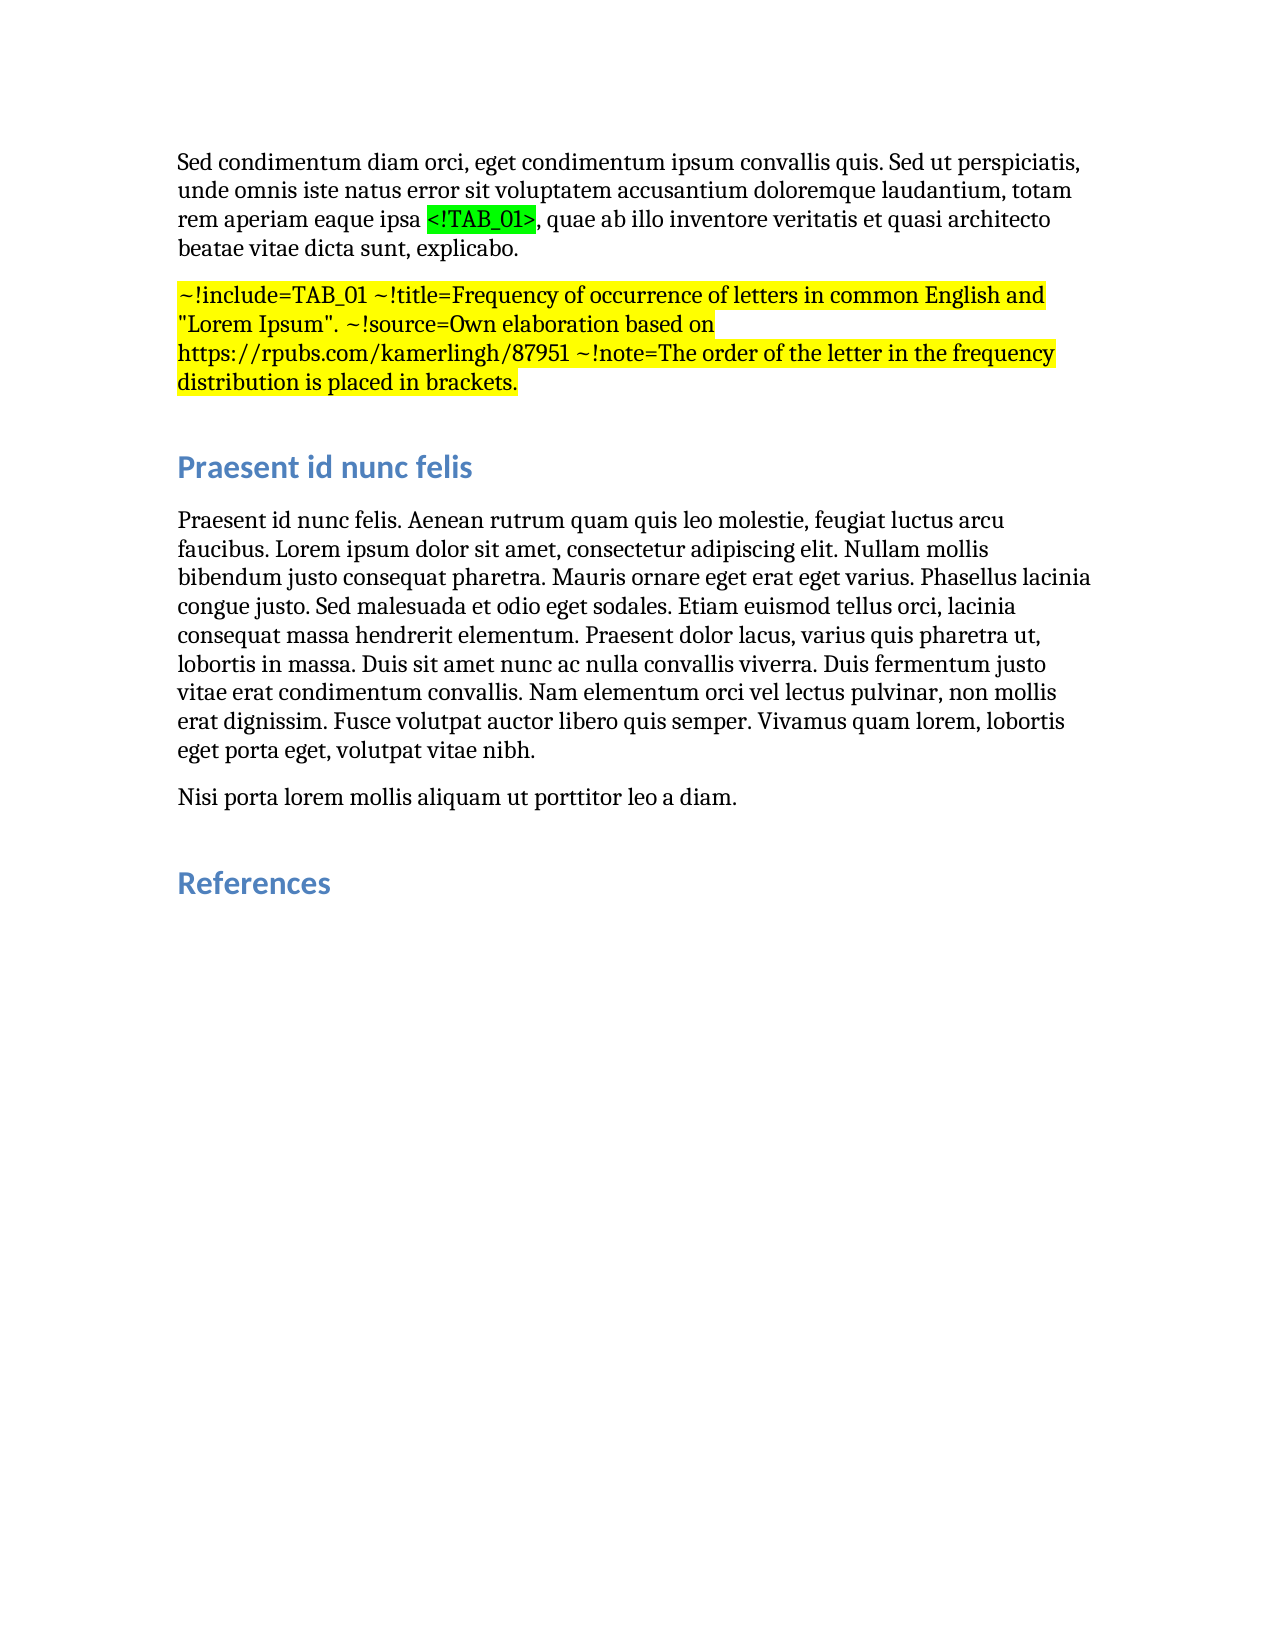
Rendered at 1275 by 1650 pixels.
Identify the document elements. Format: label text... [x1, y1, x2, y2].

text ~!include=TAB_01 ~!title=Frequency of occurrence of letters in common English and "Lorem Ipsum". ~!source=Own elaboration based on https://rpubs.com/kamerlingh/87951 ~!note=The order of the letter in the frequency distribution is placed in brackets. [518, 281, 1098, 396]
subtitle Praesent id nunc felis [177, 446, 1098, 487]
subtitle References [177, 862, 1098, 903]
text Praesent id nunc felis. Aenean rutrum quam quis leo molestie, feugiat luctus arcu faucibus. Lorem ipsum dolor sit amet, consectetur adipiscing elit. Nullam mollis bibendum justo consequat pharetra. Mauris ornare eget erat eget varius. Phasellus lacinia congue justo. Sed malesuada et odio eget sodales. Etiam euismod tellus orci, lacinia consequat massa hendrerit elementum. Praesent dolor lacus, varius quis pharetra ut, lobortis in massa. Duis sit amet nunc ac nulla convallis viverra. Duis fermentum justo vitae erat condimentum convallis. Nam elementum orci vel lectus pulvinar, non mollis erat dignissim. Fusce volutpat auctor libero quis semper. Vivamus quam lorem, lobortis eget porta eget, volutpat vitae nibh. [177, 506, 1098, 764]
text Sed condimentum diam orci, eget condimentum ipsum convallis quis. Sed ut perspiciatis, unde omnis iste natus error sit voluptatem accusantium doloremque laudantium, totam rem aperiam eaque ipsa <!TAB_01>, quae ab illo inventore veritatis et quasi architecto beatae vitae dicta sunt, explicabo. [177, 148, 1098, 263]
text Nisi porta lorem mollis aliquam ut porttitor leo a diam. [177, 783, 1098, 812]
